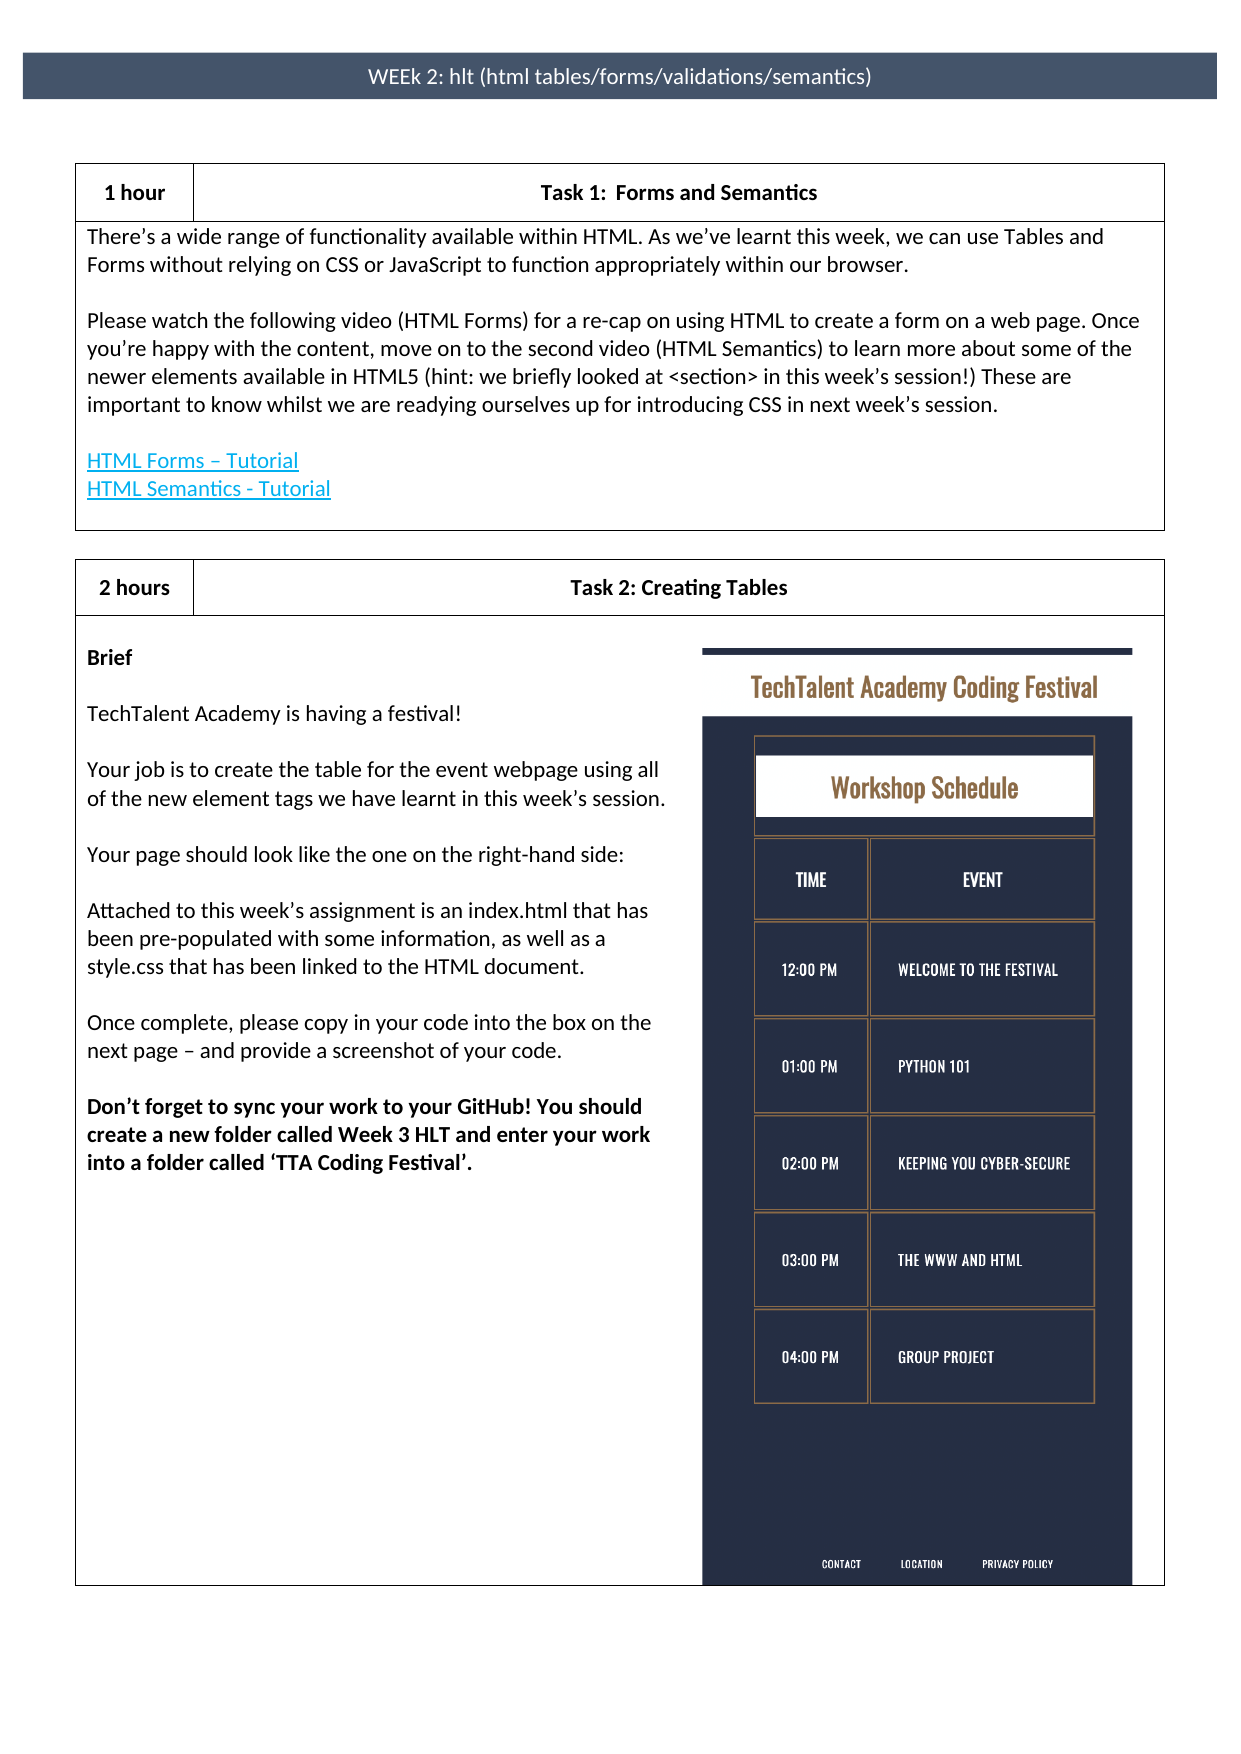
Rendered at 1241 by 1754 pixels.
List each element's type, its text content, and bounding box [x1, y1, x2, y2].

table_cell Brief TechTalent Academy is having a festival! Your job is to create the table for the event webpage using all of the new element tags we have learnt in this week’s session. Your page should look like the one on the right-hand side: Attached to this week’s assignment is an index.html that has been pre-populated with some information, as well as a style.css that has been linked to the HTML document. Once complete, please copy in your code into the box on the next page – and provide a screenshot of your code. Don’t forget to sync your work to your GitHub! You should create a new folder called Week 3 HLT and enter your work into a folder called ‘TTA Coding Festival’. [76, 616, 1164, 1585]
picture [701, 648, 1132, 1582]
table_header 1 hour [76, 164, 193, 221]
table_header Task 1: Forms and Semantics [194, 164, 1164, 221]
table_cell There’s a wide range of functionality available within HTML. As we’ve learnt this week, we can use Tables and Forms without relying on CSS or JavaScript to function appropriately within our browser. Please watch the following video (HTML Forms) for a re-cap on using HTML to create a form on a web page. Once you’re happy with the content, move on to the second video (HTML Semantics) to learn more about some of the newer elements available in HTML5 (hint: we briefly looked at <section> in this week’s session!) These are important to know whilst we are readying ourselves up for introducing CSS in next week’s session. HTML Forms – Tutorial HTML Semantics - Tutorial [76, 222, 1164, 530]
table_header Task 2: Creating Tables [194, 560, 1164, 614]
table_header 2 hours [76, 560, 193, 614]
